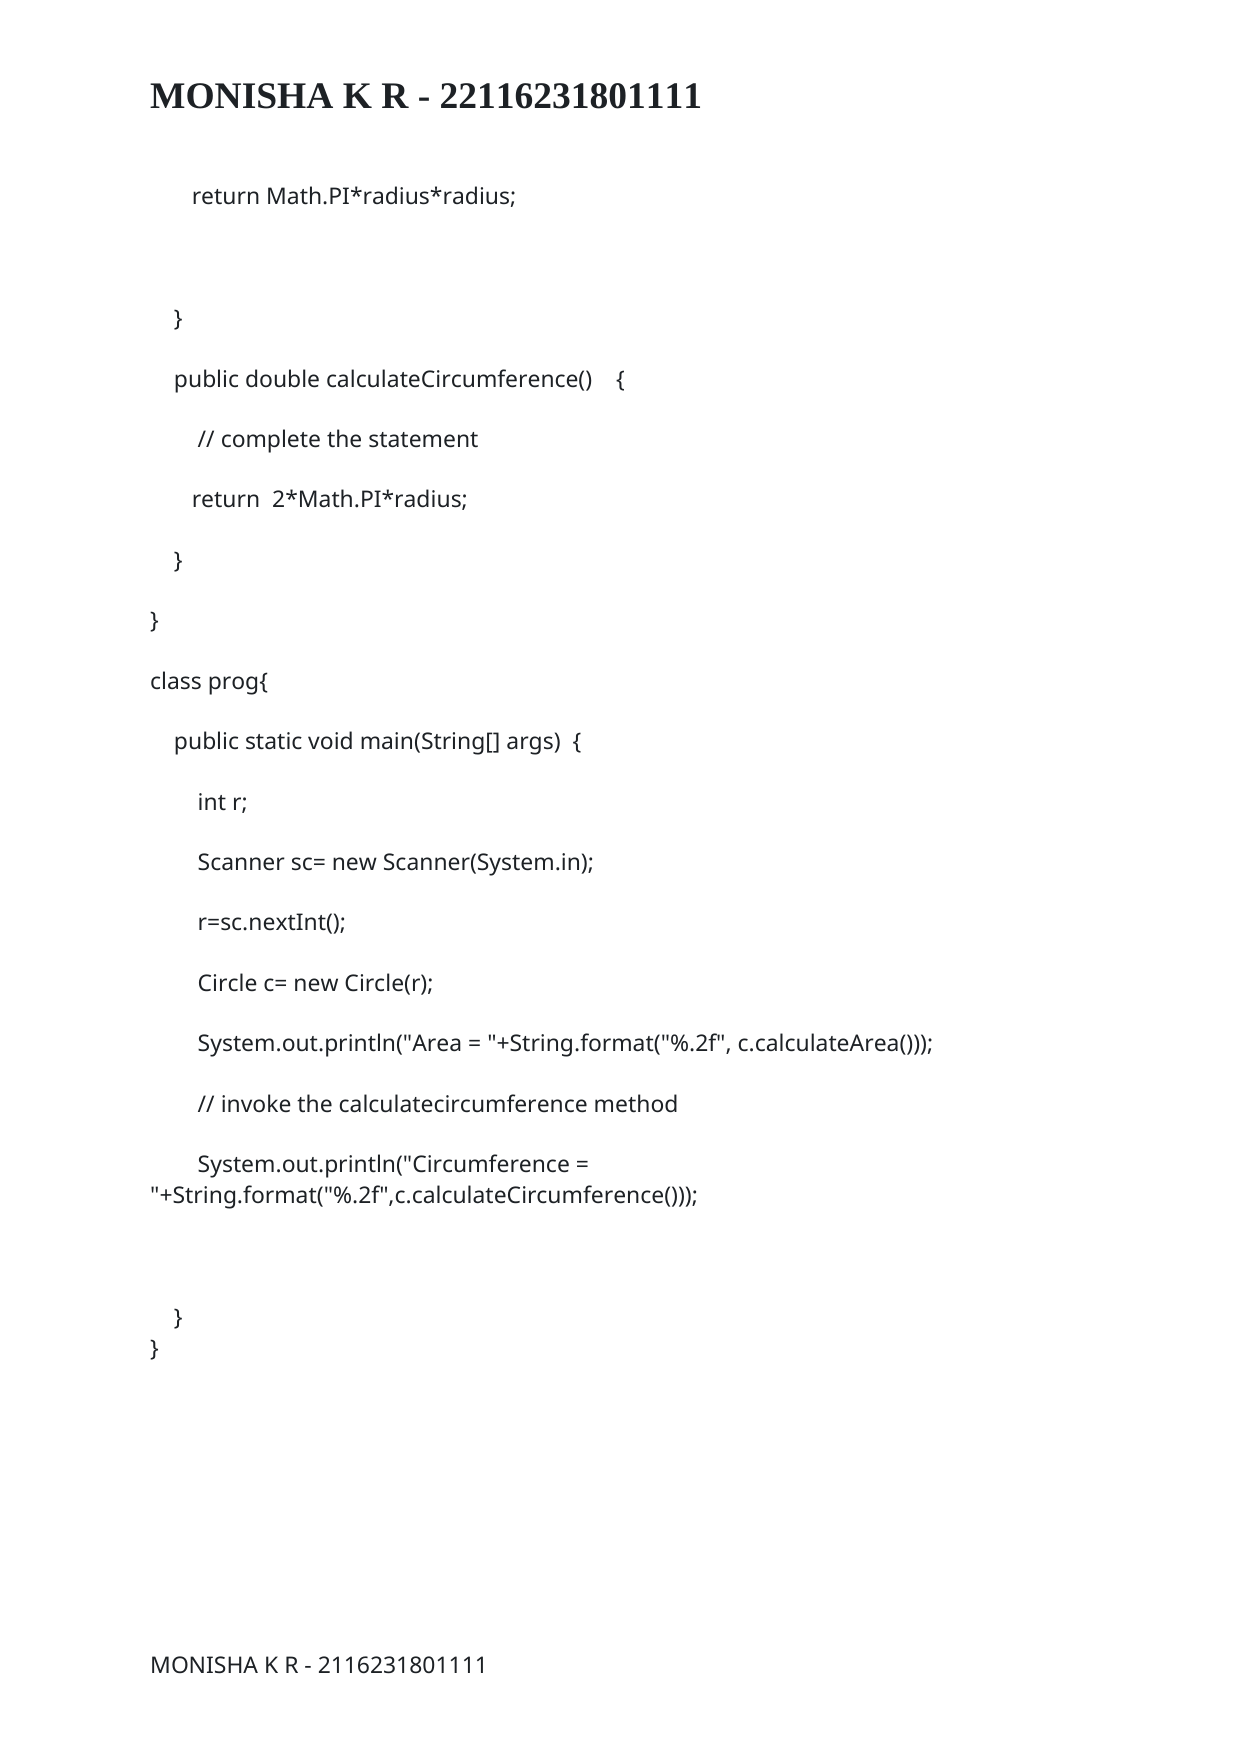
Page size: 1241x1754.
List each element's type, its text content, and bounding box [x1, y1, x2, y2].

subtitle } [150, 1332, 1090, 1364]
subtitle public double calculateCircumference() { [150, 362, 1090, 394]
subtitle return 2*Math.PI*radius; [150, 483, 1090, 514]
subtitle // invoke the calculatecircumference method [150, 1087, 1090, 1119]
subtitle public static void main(String[] args) { [150, 725, 1090, 756]
subtitle System.out.println("Circumference = "+String.format("%.2f",c.calculateCircumference())); [150, 1148, 1090, 1210]
subtitle return Math.PI*radius*radius; [150, 180, 1090, 211]
subtitle System.out.println("Area = "+String.format("%.2f", c.calculateArea())); [150, 1027, 1090, 1058]
subtitle Scanner sc= new Scanner(System.in); [150, 846, 1090, 877]
subtitle int r; [150, 785, 1090, 817]
subtitle // complete the statement [150, 423, 1090, 454]
subtitle class prog{ [150, 664, 1090, 696]
subtitle r=sc.nextInt(); [150, 906, 1090, 937]
subtitle } [150, 544, 1090, 575]
subtitle } [150, 302, 1090, 333]
subtitle Circle c= new Circle(r); [150, 967, 1090, 998]
subtitle } [150, 604, 1090, 635]
subtitle } [150, 1301, 1090, 1332]
